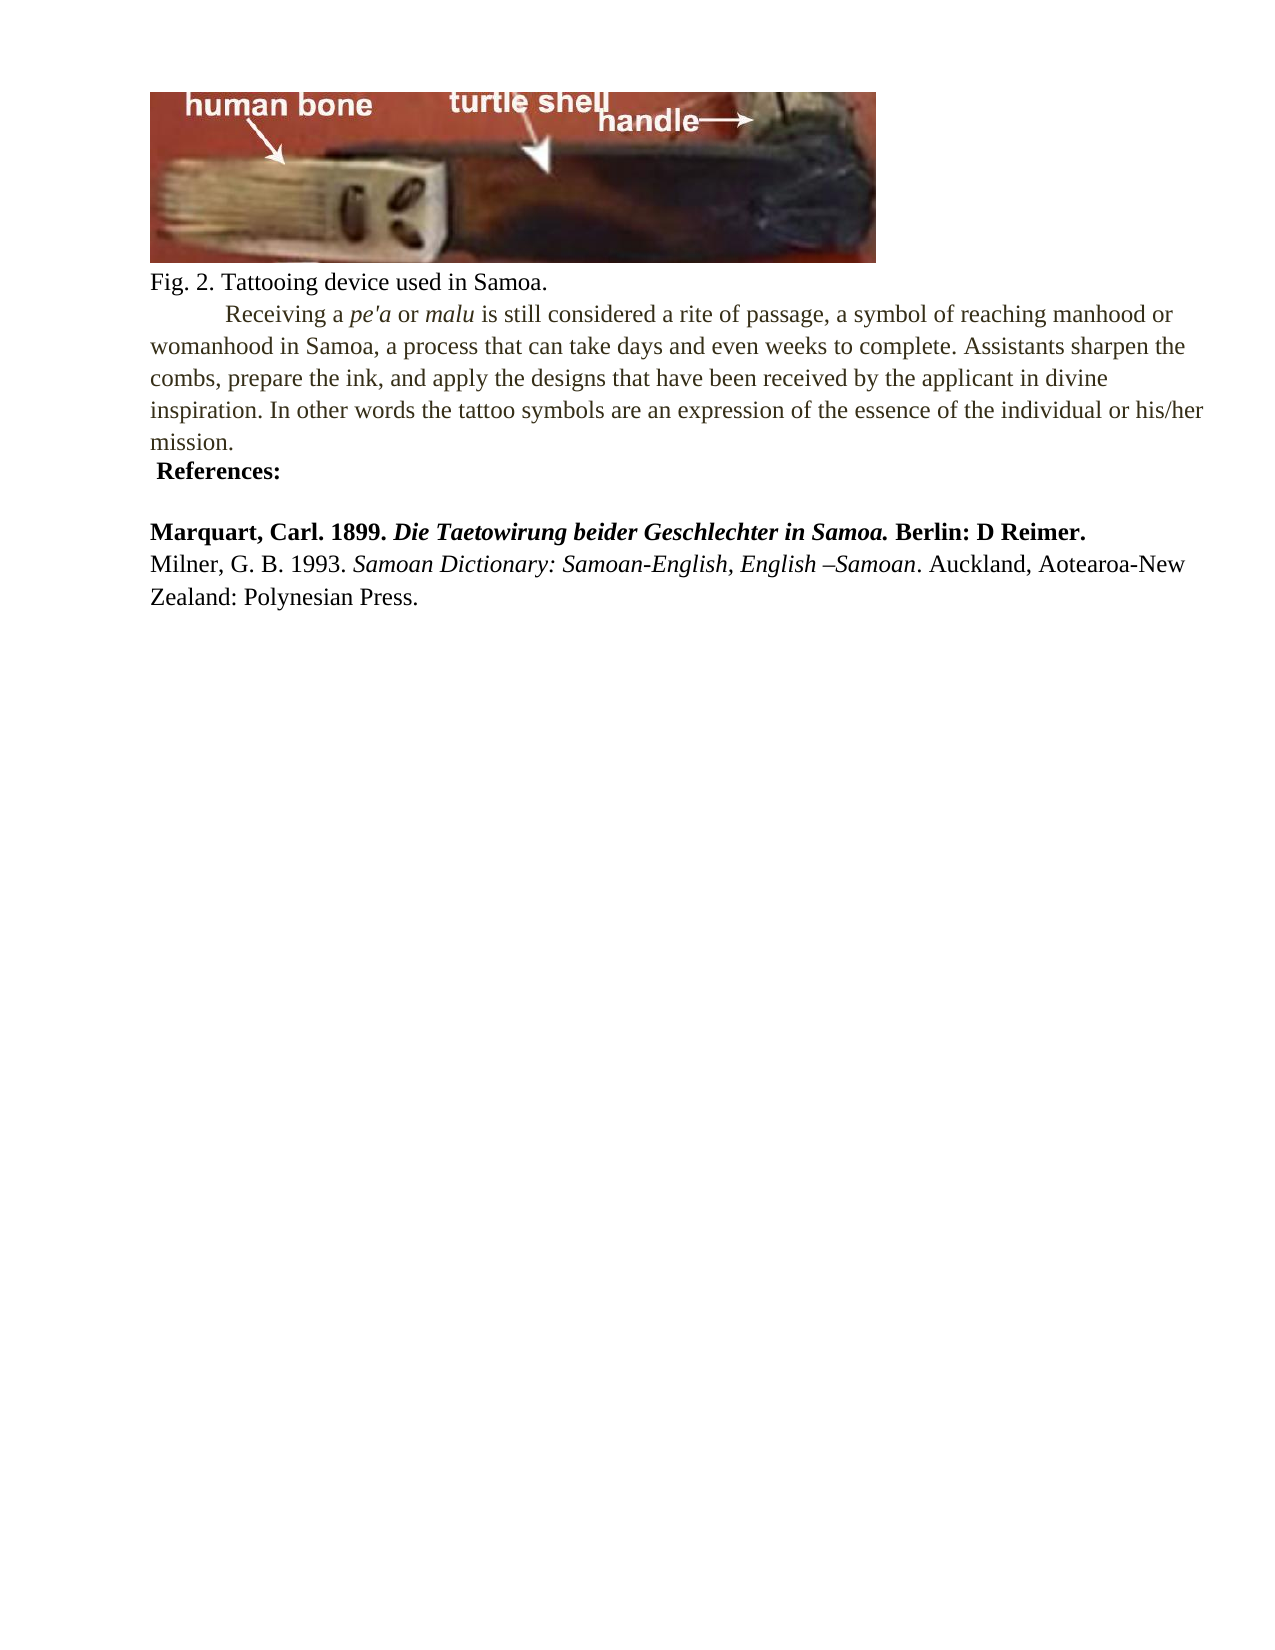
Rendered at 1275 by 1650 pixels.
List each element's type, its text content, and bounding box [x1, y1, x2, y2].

text References: [150, 456, 1215, 485]
text Fig. 2. Tattooing device used in Samoa. [150, 263, 1215, 295]
picture [150, 92, 876, 263]
text Milner, G. B. 1993. Samoan Dictionary: Samoan-English, English –Samoan. Auckland, Aotearoa-New Zealand: Polynesian Press. [150, 546, 1215, 610]
text Receiving a pe'a or malu is still considered a rite of passage, a symbol of reaching manhood or womanhood in Samoa, a process that can take days and even weeks to complete. Assistants sharpen the combs, prepare the ink, and apply the designs that have been received by the applicant in divine inspiration. In other words the tattoo symbols are an expression of the essence of the individual or his/her mission. [150, 295, 1215, 456]
text Marquart, Carl. 1899. Die Taetowirung beider Geschlechter in Samoa. Berlin: D Reimer. [150, 514, 1215, 546]
